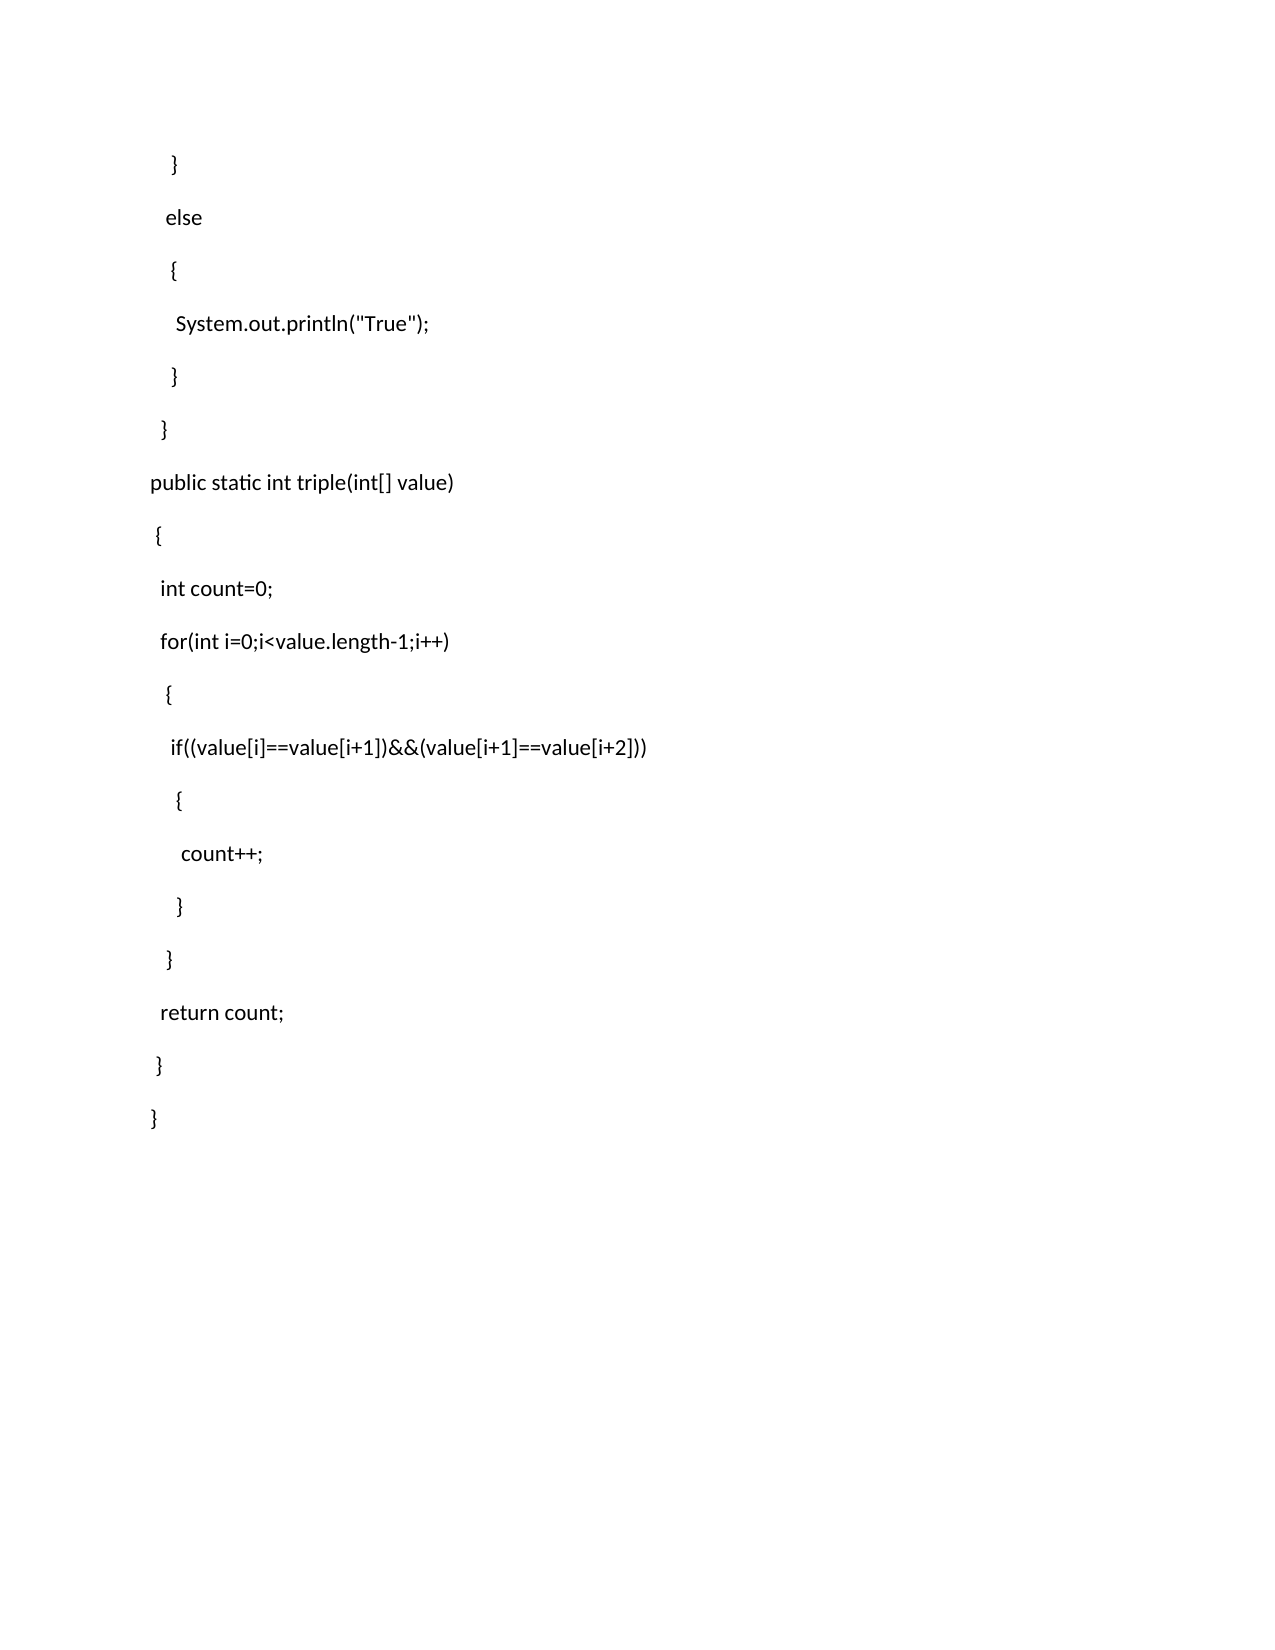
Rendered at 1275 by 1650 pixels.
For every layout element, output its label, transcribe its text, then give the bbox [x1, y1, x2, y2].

text } [150, 362, 1125, 390]
text return count; [150, 998, 1125, 1026]
text for(int i=0;i<value.length-1;i++) [150, 627, 1125, 655]
text } [150, 1104, 1125, 1132]
text } [150, 415, 1125, 443]
text public static int triple(int[] value) [150, 468, 1125, 496]
text int count=0; [150, 574, 1125, 602]
text { [150, 521, 1125, 549]
text else [150, 203, 1125, 231]
text { [150, 786, 1125, 814]
text } [150, 1051, 1125, 1079]
text } [150, 945, 1125, 973]
text if((value[i]==value[i+1])&&(value[i+1]==value[i+2])) [150, 733, 1125, 761]
text System.out.println("True"); [150, 309, 1125, 337]
text count++; [150, 839, 1125, 867]
text } [150, 892, 1125, 920]
text { [150, 256, 1125, 284]
text } [150, 150, 1125, 178]
text { [150, 680, 1125, 708]
